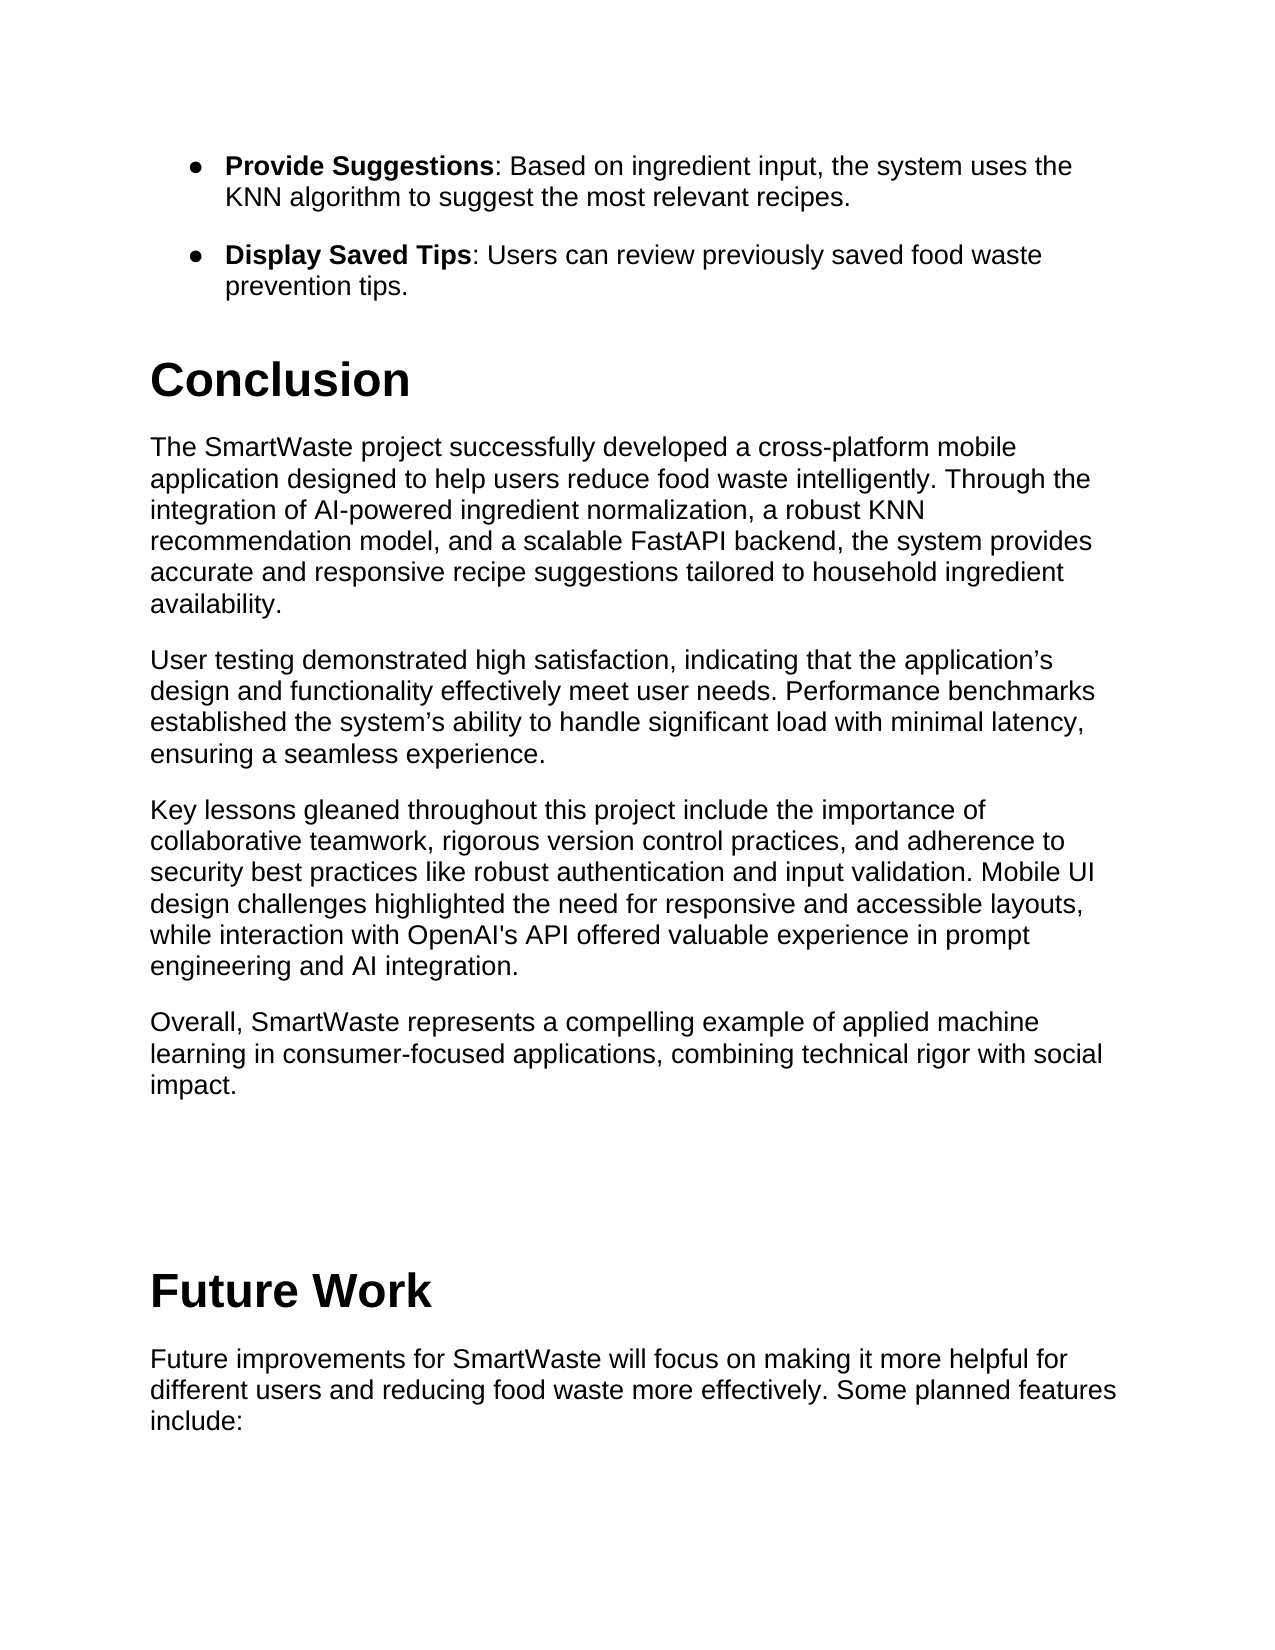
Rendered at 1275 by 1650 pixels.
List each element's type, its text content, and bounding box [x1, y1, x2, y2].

subtitle Future Work [150, 1263, 1125, 1318]
text User testing demonstrated high satisfaction, indicating that the application’s design and functionality effectively meet user needs. Performance benchmarks established the system’s ability to handle significant load with minimal latency, ensuring a seamless experience. [150, 644, 1125, 769]
text Future improvements for SmartWaste will focus on making it more helpful for different users and reducing food waste more effectively. Some planned features include: [150, 1343, 1125, 1437]
list Provide Suggestions: Based on ingredient input, the system uses the KNN algorithm to suggest the most relevant recipes. [187, 150, 1125, 239]
list Display Saved Tips: Users can review previously saved food waste prevention tips. [187, 239, 1125, 301]
subtitle Conclusion [150, 351, 1125, 406]
text Overall, SmartWaste represents a compelling example of applied machine learning in consumer-focused applications, combining technical rigor with social impact. [150, 1006, 1125, 1100]
text The SmartWaste project successfully developed a cross-platform mobile application designed to help users reduce food waste intelligently. Through the integration of AI-powered ingredient normalization, a robust KNN recommendation model, and a scalable FastAPI backend, the system provides accurate and responsive recipe suggestions tailored to household ingredient availability. [150, 431, 1125, 619]
text Key lessons gleaned throughout this project include the importance of collaborative teamwork, rigorous version control practices, and adherence to security best practices like robust authentication and input validation. Mobile UI design challenges highlighted the need for responsive and accessible layouts, while interaction with OpenAI's API offered valuable experience in prompt engineering and AI integration. [150, 794, 1125, 981]
